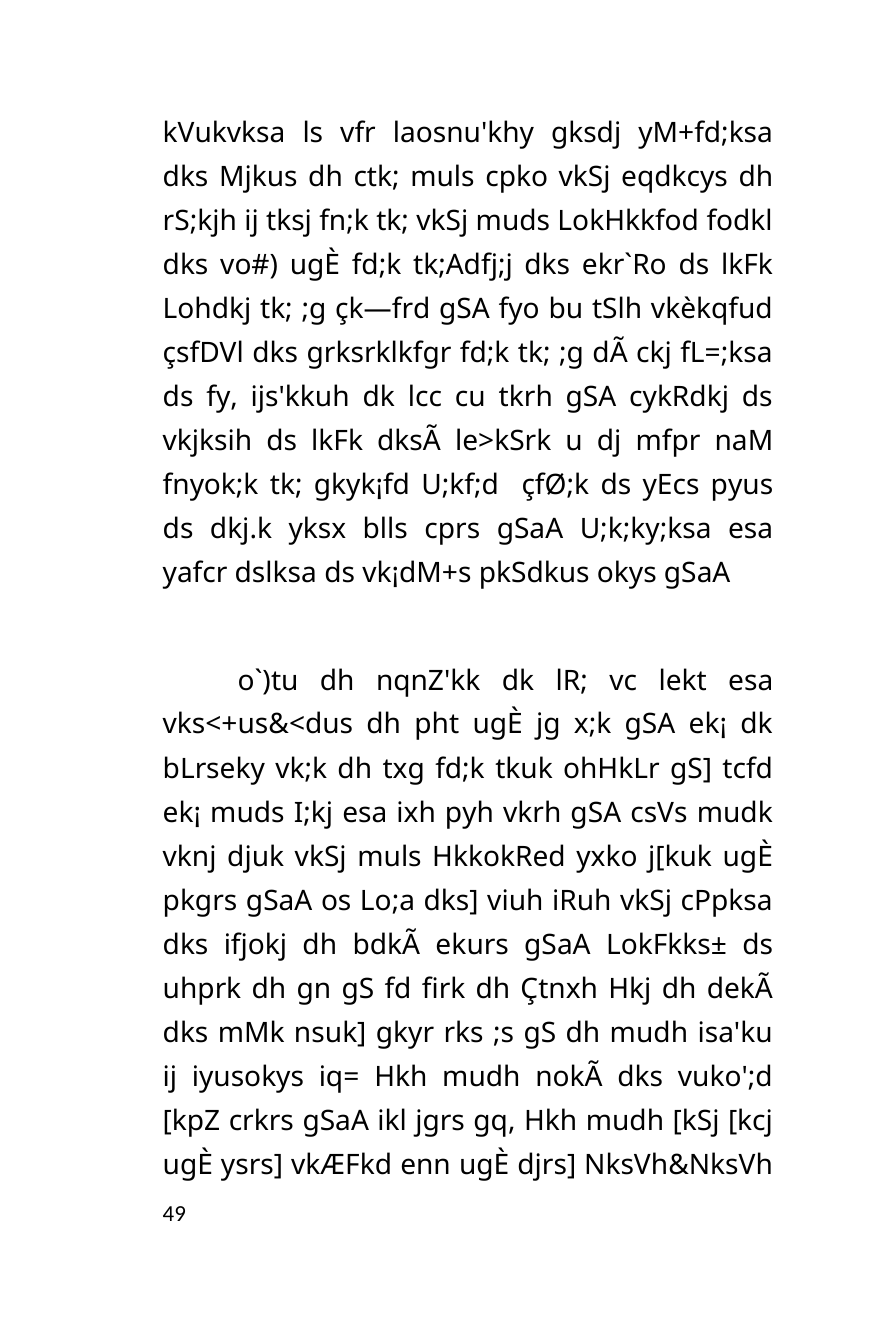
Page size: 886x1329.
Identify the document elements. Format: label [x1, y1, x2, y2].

text [162, 626, 774, 1183]
text [162, 112, 774, 591]
